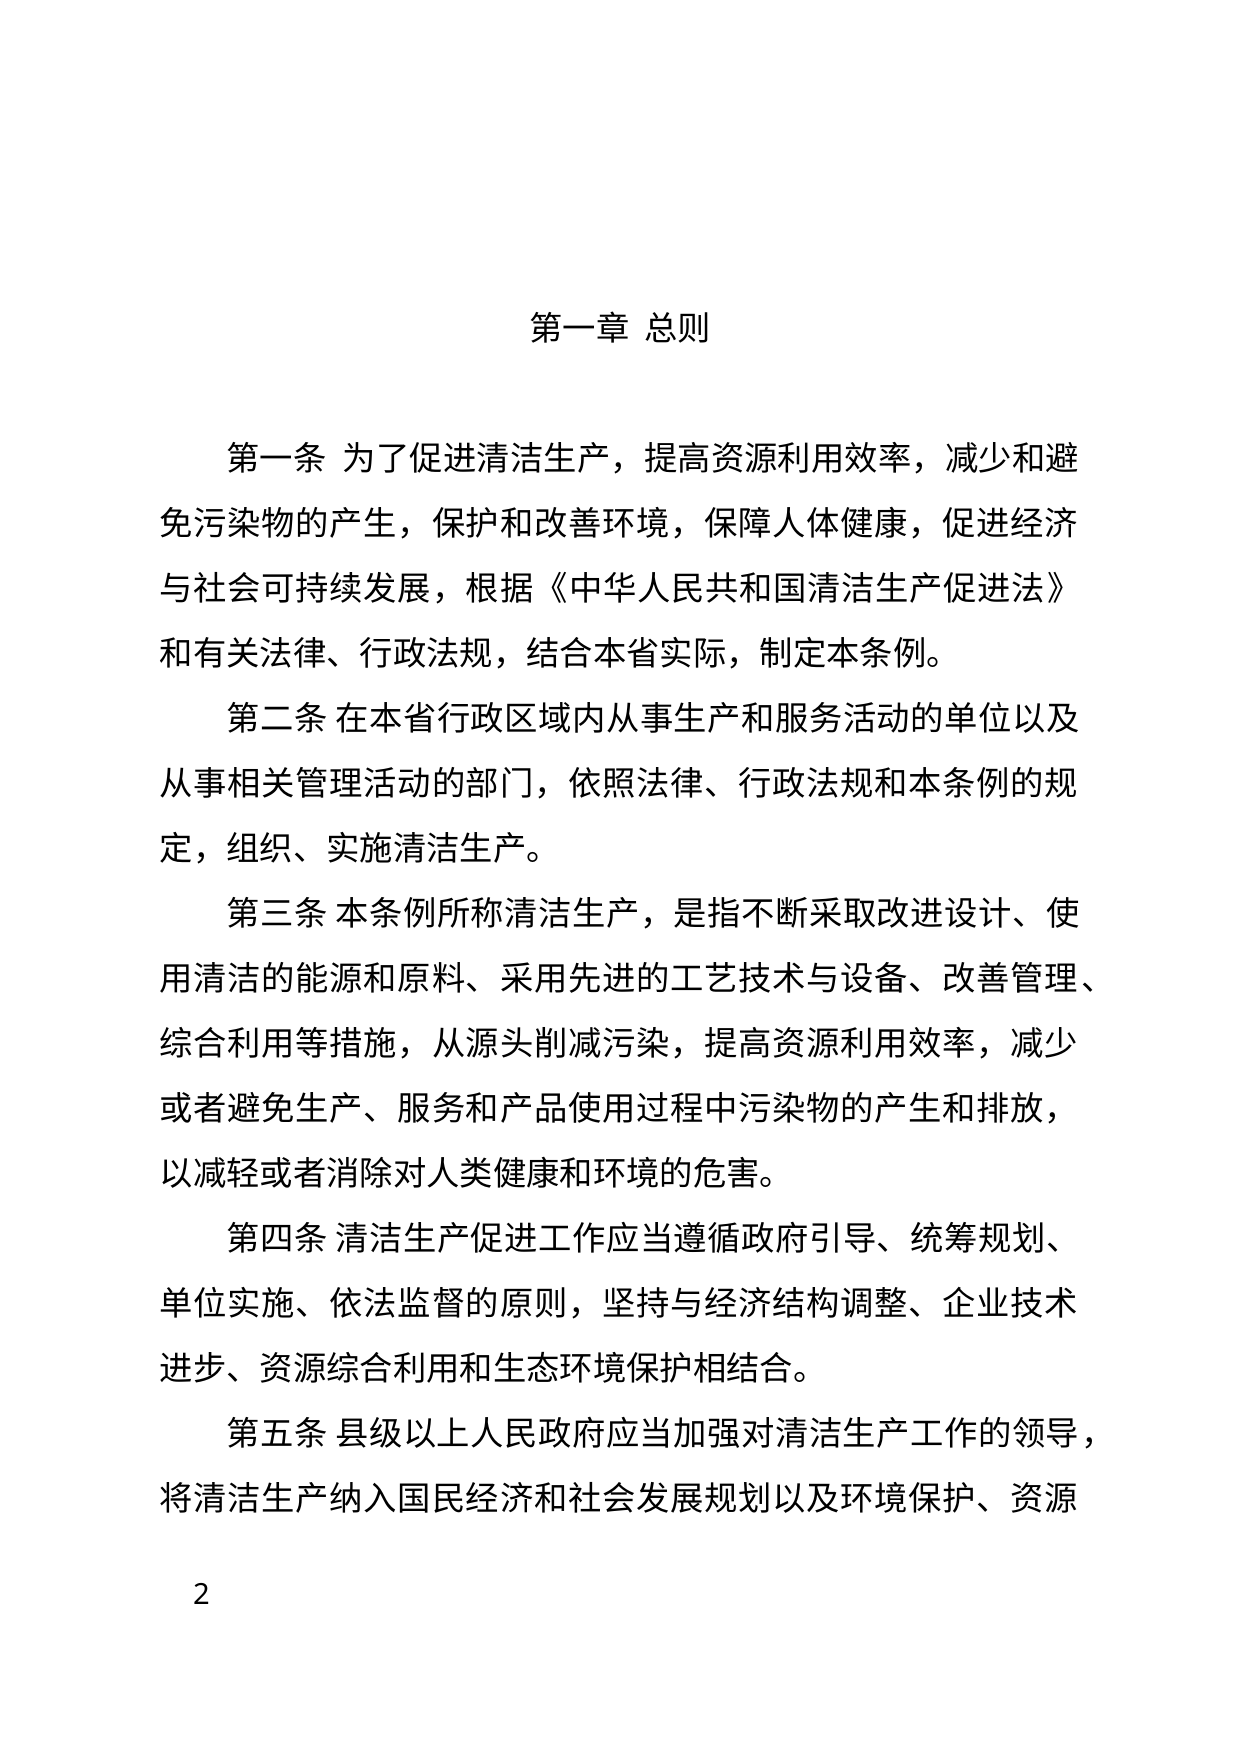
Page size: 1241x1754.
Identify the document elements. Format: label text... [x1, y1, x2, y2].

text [159, 1398, 1081, 1528]
text 第一条 为了促进清洁生产，提高资源利用效率，减少和避免污染物的产生，保护和改善环境，保障人体健康，促进经济与社会可持续发展，根据《中华人民共和国清洁生产促进法》和有关法律、行政法规，结合本省实际，制定本条例。 [159, 423, 1081, 683]
text 第三条 本条例所称清洁生产，是指不断采取改进设计、使用清洁的能源和原料、采用先进的工艺技术与设备、改善管理、综合利用等措施，从源头削减污染，提高资源利用效率，减少或者避免生产、服务和产品使用过程中污染物的产生和排放，以减轻或者消除对人类健康和环境的危害。 [159, 878, 1081, 1203]
text 第四条 清洁生产促进工作应当遵循政府引导、统筹规划、单位实施、依法监督的原则，坚持与经济结构调整、企业技术进步、资源综合利用和生态环境保护相结合。 [159, 1203, 1081, 1398]
text 第二条 在本省行政区域内从事生产和服务活动的单位以及从事相关管理活动的部门，依照法律、行政法规和本条例的规定，组织、实施清洁生产。 [159, 683, 1081, 878]
text 第一章 总则 [159, 293, 1081, 358]
